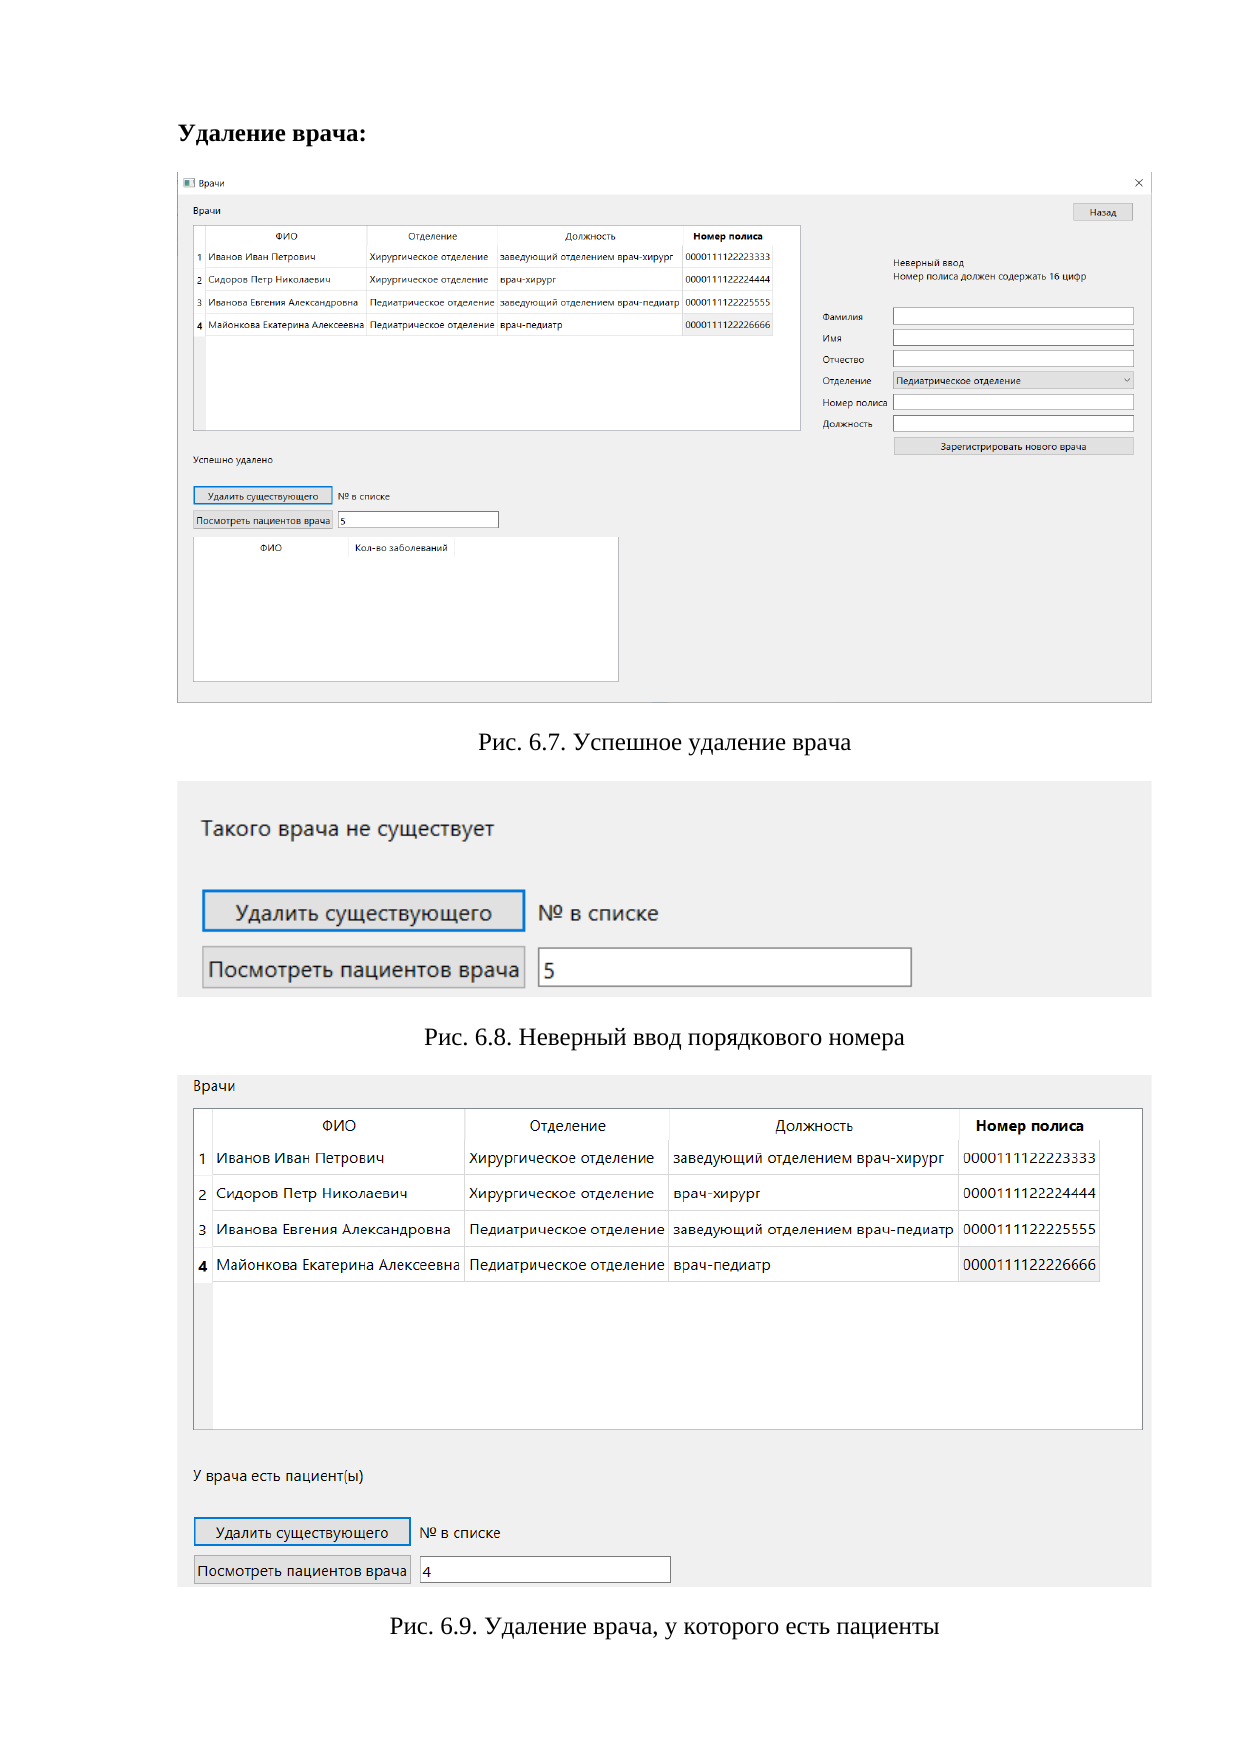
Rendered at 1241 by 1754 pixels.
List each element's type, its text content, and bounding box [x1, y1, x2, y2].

picture [177, 1075, 1152, 1587]
text Рис. 6.7. Успешное удаление врача [177, 727, 1152, 756]
picture [177, 781, 1152, 997]
picture [177, 172, 1152, 703]
text Рис. 6.9. Удаление врача, у которого есть пациенты [177, 1611, 1152, 1640]
text Рис. 6.8. Неверный ввод порядкового номера [177, 1022, 1152, 1051]
text Удаление врача: [177, 118, 1152, 147]
